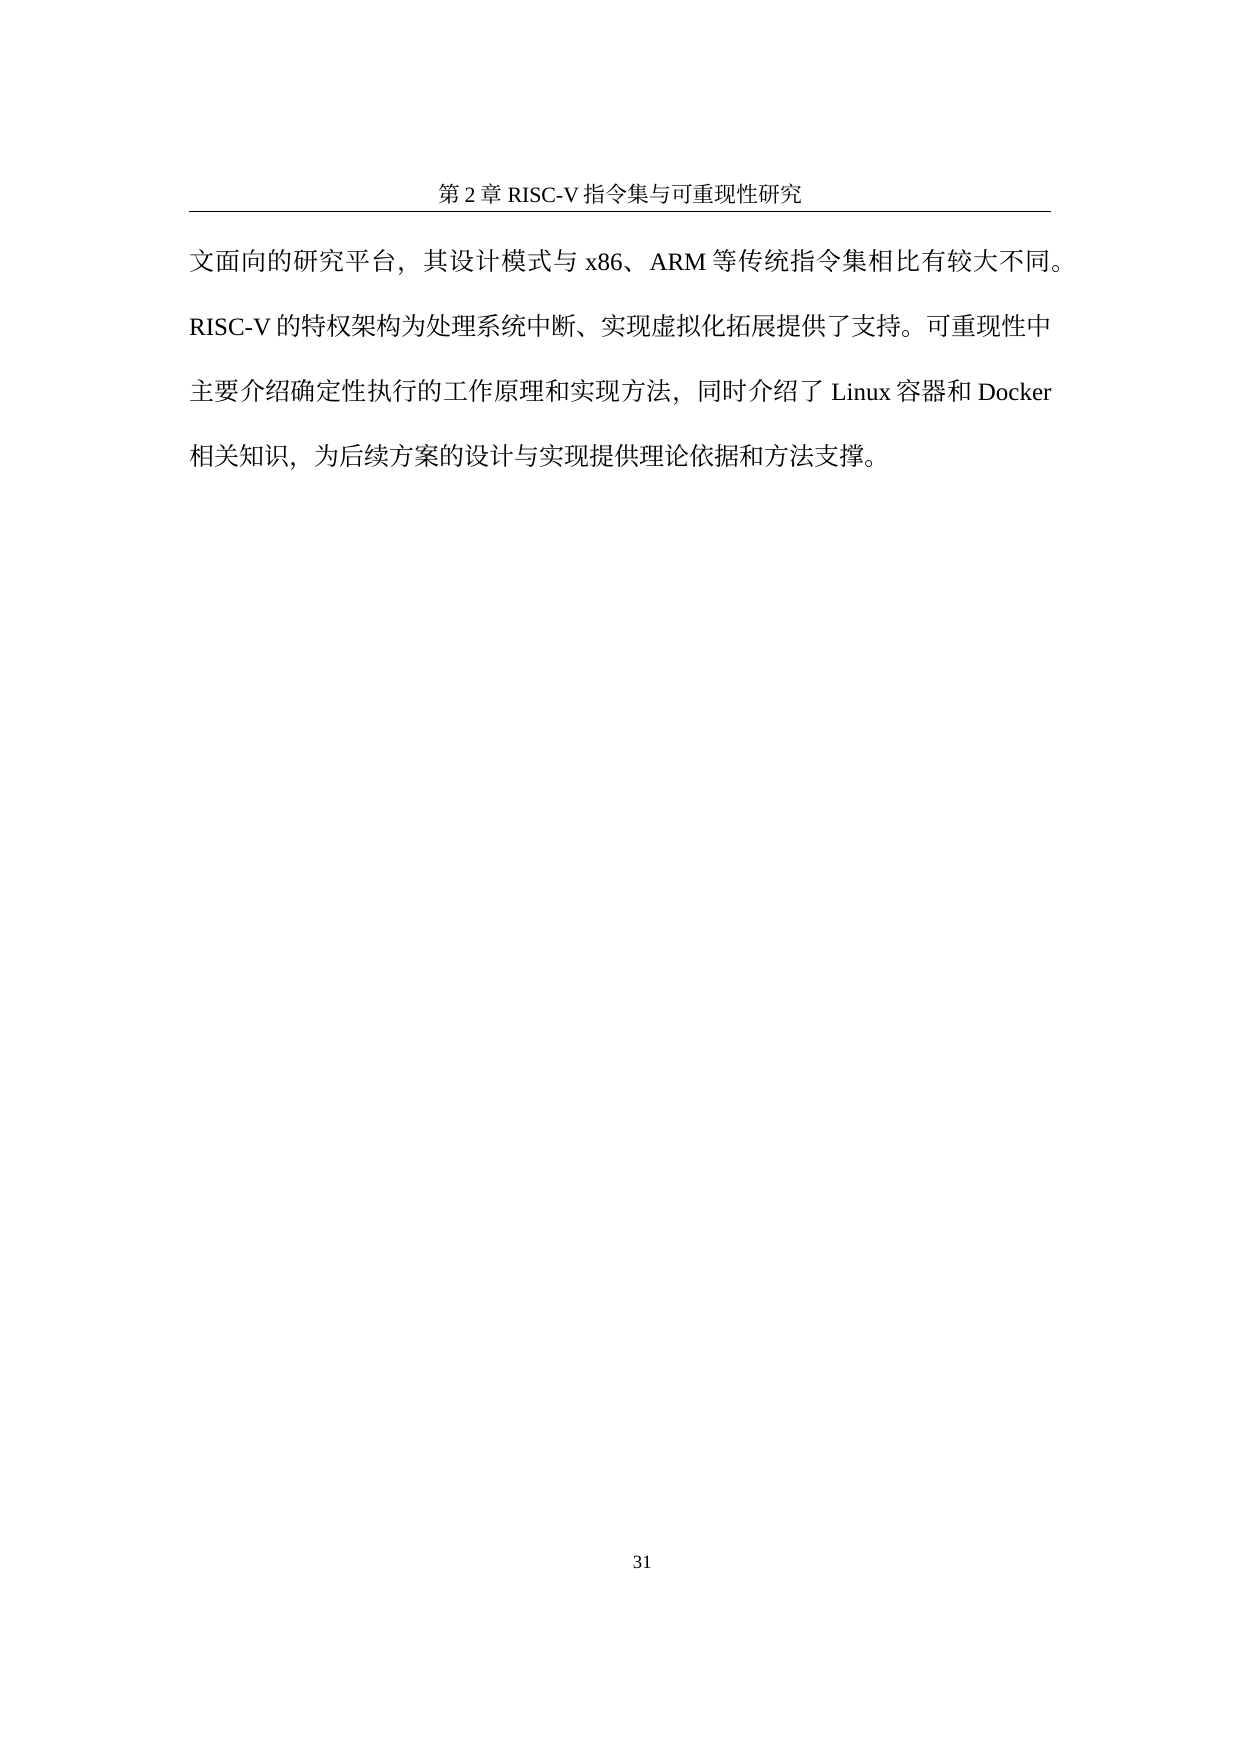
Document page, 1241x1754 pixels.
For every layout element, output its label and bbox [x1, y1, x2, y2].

text [189, 227, 1051, 487]
